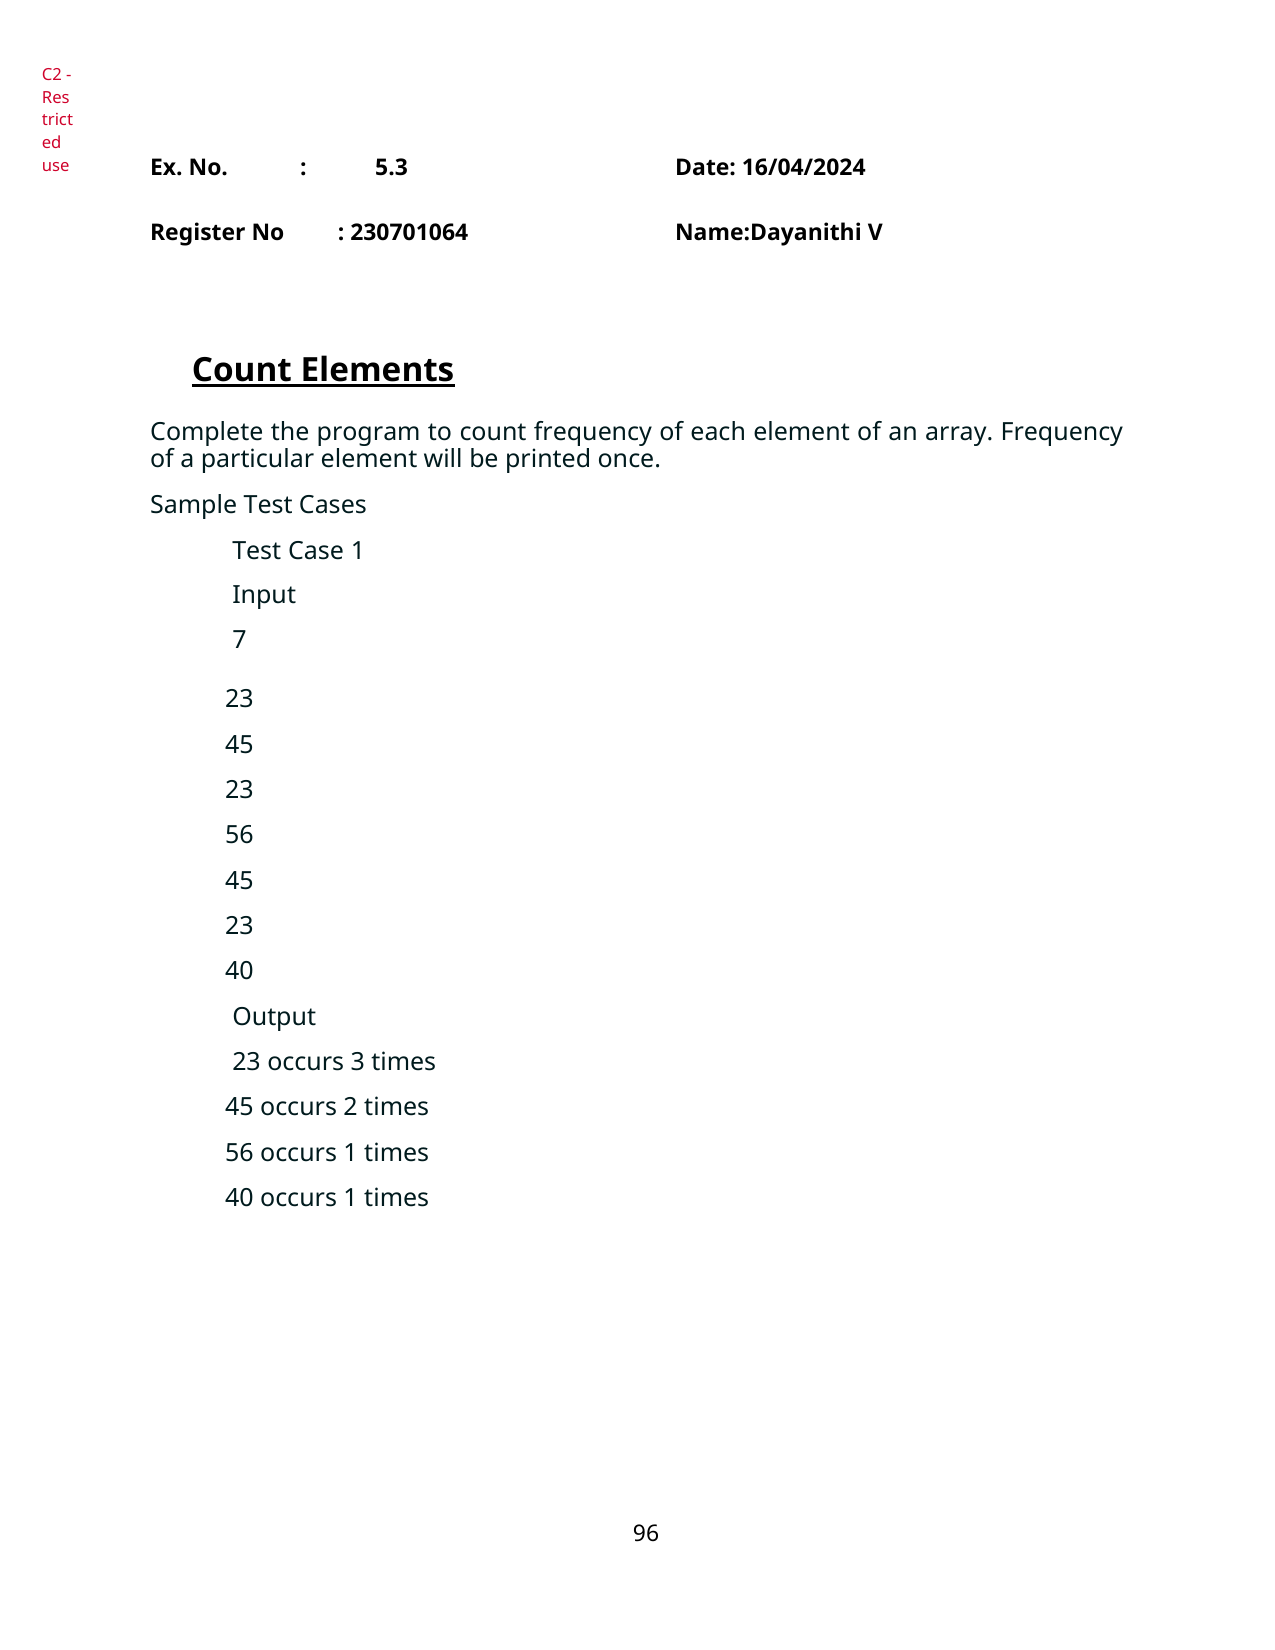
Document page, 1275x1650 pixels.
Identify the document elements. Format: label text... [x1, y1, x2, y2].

text 23 [225, 908, 1158, 942]
text Complete the program to count frequency of each element of an array. Frequency of a particular element will be printed once. [150, 417, 1124, 475]
text 23 [225, 772, 1158, 806]
text 23 [225, 681, 1158, 715]
text 45 [225, 726, 1158, 760]
text 40 occurs 1 times [225, 1180, 1158, 1214]
text Ex. No. : 5.3 Date: 16/04/2024 [150, 151, 1158, 182]
text Test Case 1 Input [232, 533, 365, 611]
text 45 [225, 862, 1158, 896]
text 23 occurs 3 times [232, 1044, 1158, 1078]
text 45 occurs 2 times [225, 1089, 1158, 1123]
text 56 [225, 817, 1158, 851]
text Sample Test Cases [150, 487, 1158, 521]
text Output [232, 998, 1158, 1032]
text 7 [232, 622, 1158, 656]
text Count Elements [192, 346, 1158, 391]
text Register No : 230701064 Name:Dayanithi V [150, 216, 1158, 247]
text 56 occurs 1 times [225, 1134, 1158, 1168]
text 40 [225, 953, 1158, 987]
